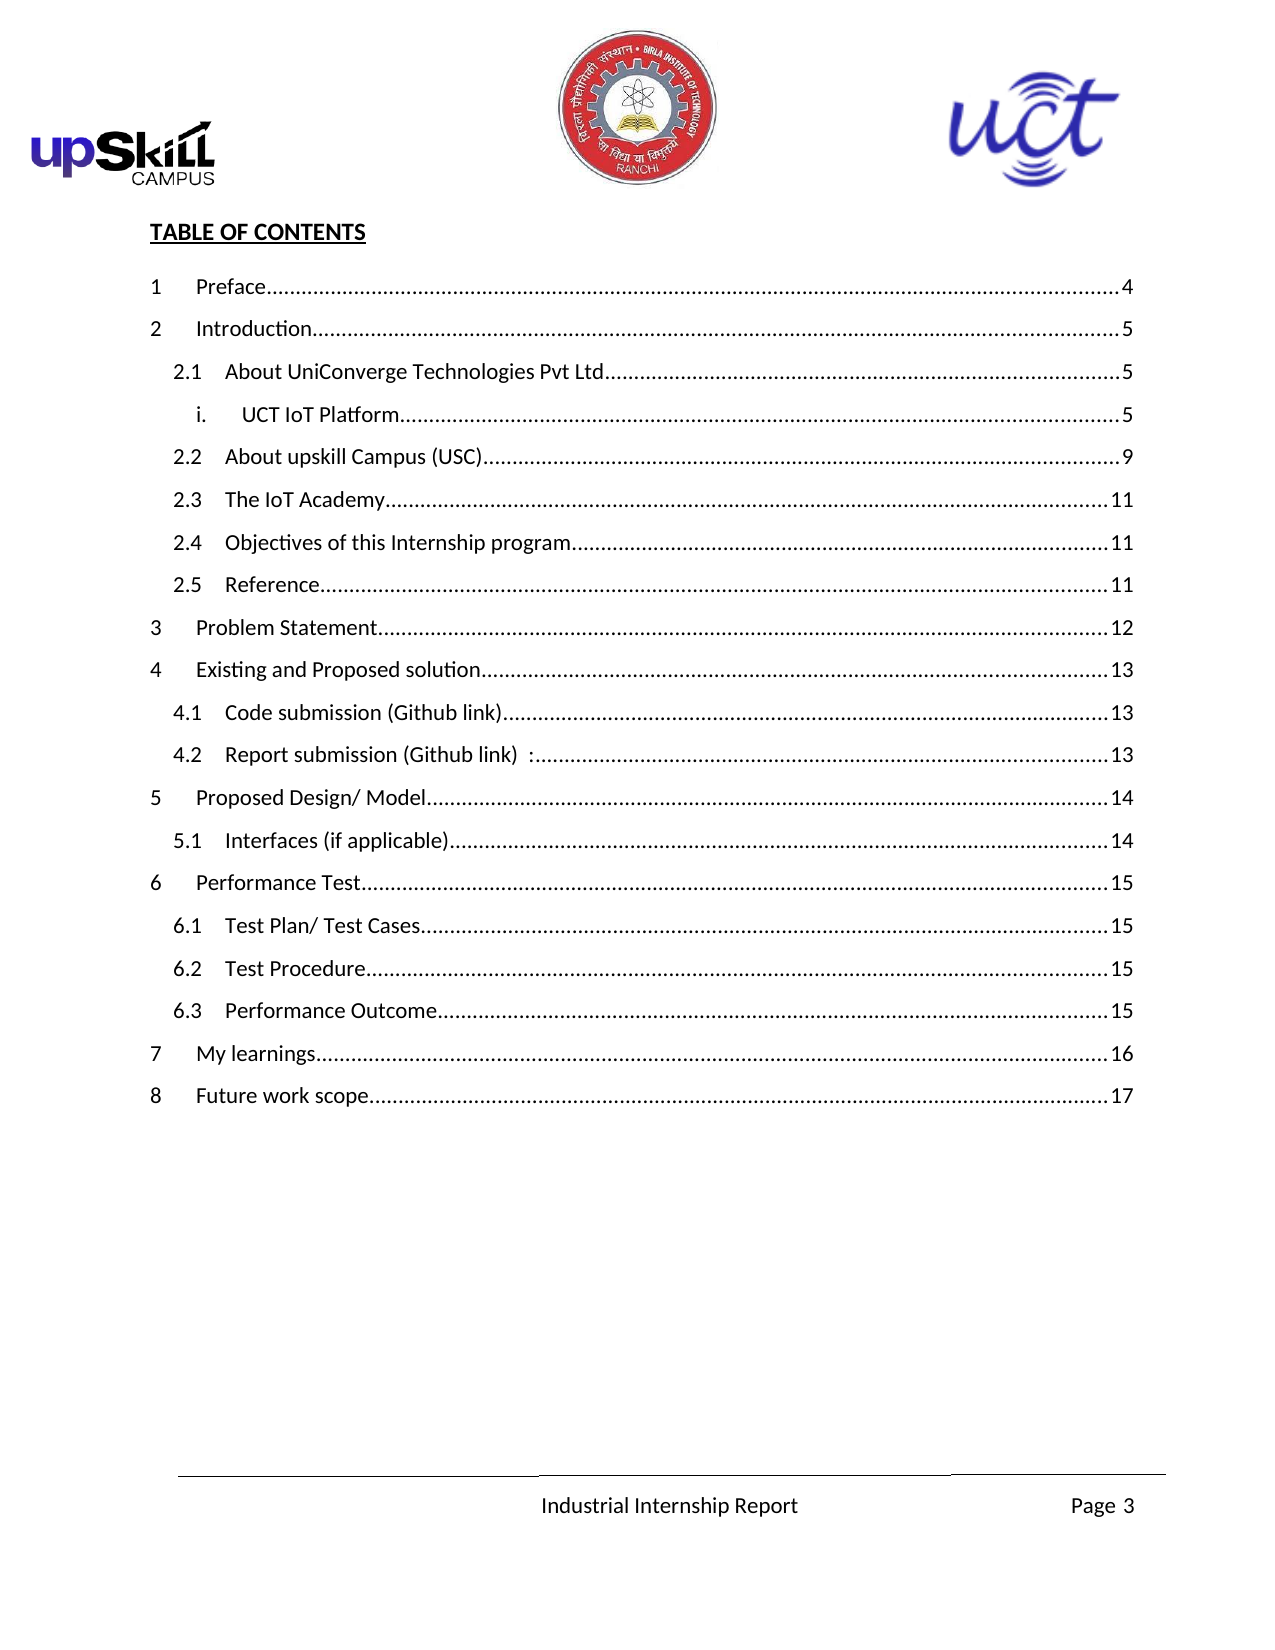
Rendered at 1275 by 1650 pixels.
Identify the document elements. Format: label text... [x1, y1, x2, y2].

text 6.1 Test Plan/ Test Cases 15 [173, 911, 1134, 939]
text 4.1 Code submission (Github link) 13 [173, 698, 1134, 726]
picture [555, 28, 720, 189]
text TABLE OF CONTENTS [150, 216, 1134, 247]
text 5.1 Interfaces (if applicable) 14 [173, 826, 1134, 854]
text i. UCT IoT Platform 5 [196, 400, 1134, 428]
text 2.5 Reference 11 [173, 570, 1134, 598]
text 2 Introduction 5 [150, 314, 1134, 343]
text 4 Existing and Proposed solution 13 [150, 655, 1134, 683]
text 2.1 About UniConverge Technologies Pvt Ltd 5 [173, 357, 1134, 385]
text 1 Preface 4 [150, 272, 1134, 300]
picture [0, 108, 246, 189]
text 4.2 Report submission (Github link) : 13 [173, 741, 1134, 769]
text 2.4 Objectives of this Internship program 11 [173, 528, 1134, 556]
text 6 Performance Test 15 [150, 868, 1134, 896]
text 3 Problem Statement 12 [150, 613, 1134, 641]
picture [946, 62, 1125, 189]
text 2.3 The IoT Academy 11 [173, 485, 1134, 513]
text 8 Future work scope 17 [150, 1081, 1134, 1109]
text 6.3 Performance Outcome 15 [173, 996, 1134, 1024]
text 5 Proposed Design/ Model 14 [150, 783, 1134, 811]
text 7 My learnings 16 [150, 1039, 1134, 1067]
text 2.2 About upskill Campus (USC) 9 [173, 442, 1134, 470]
text 6.2 Test Procedure 15 [173, 954, 1134, 982]
